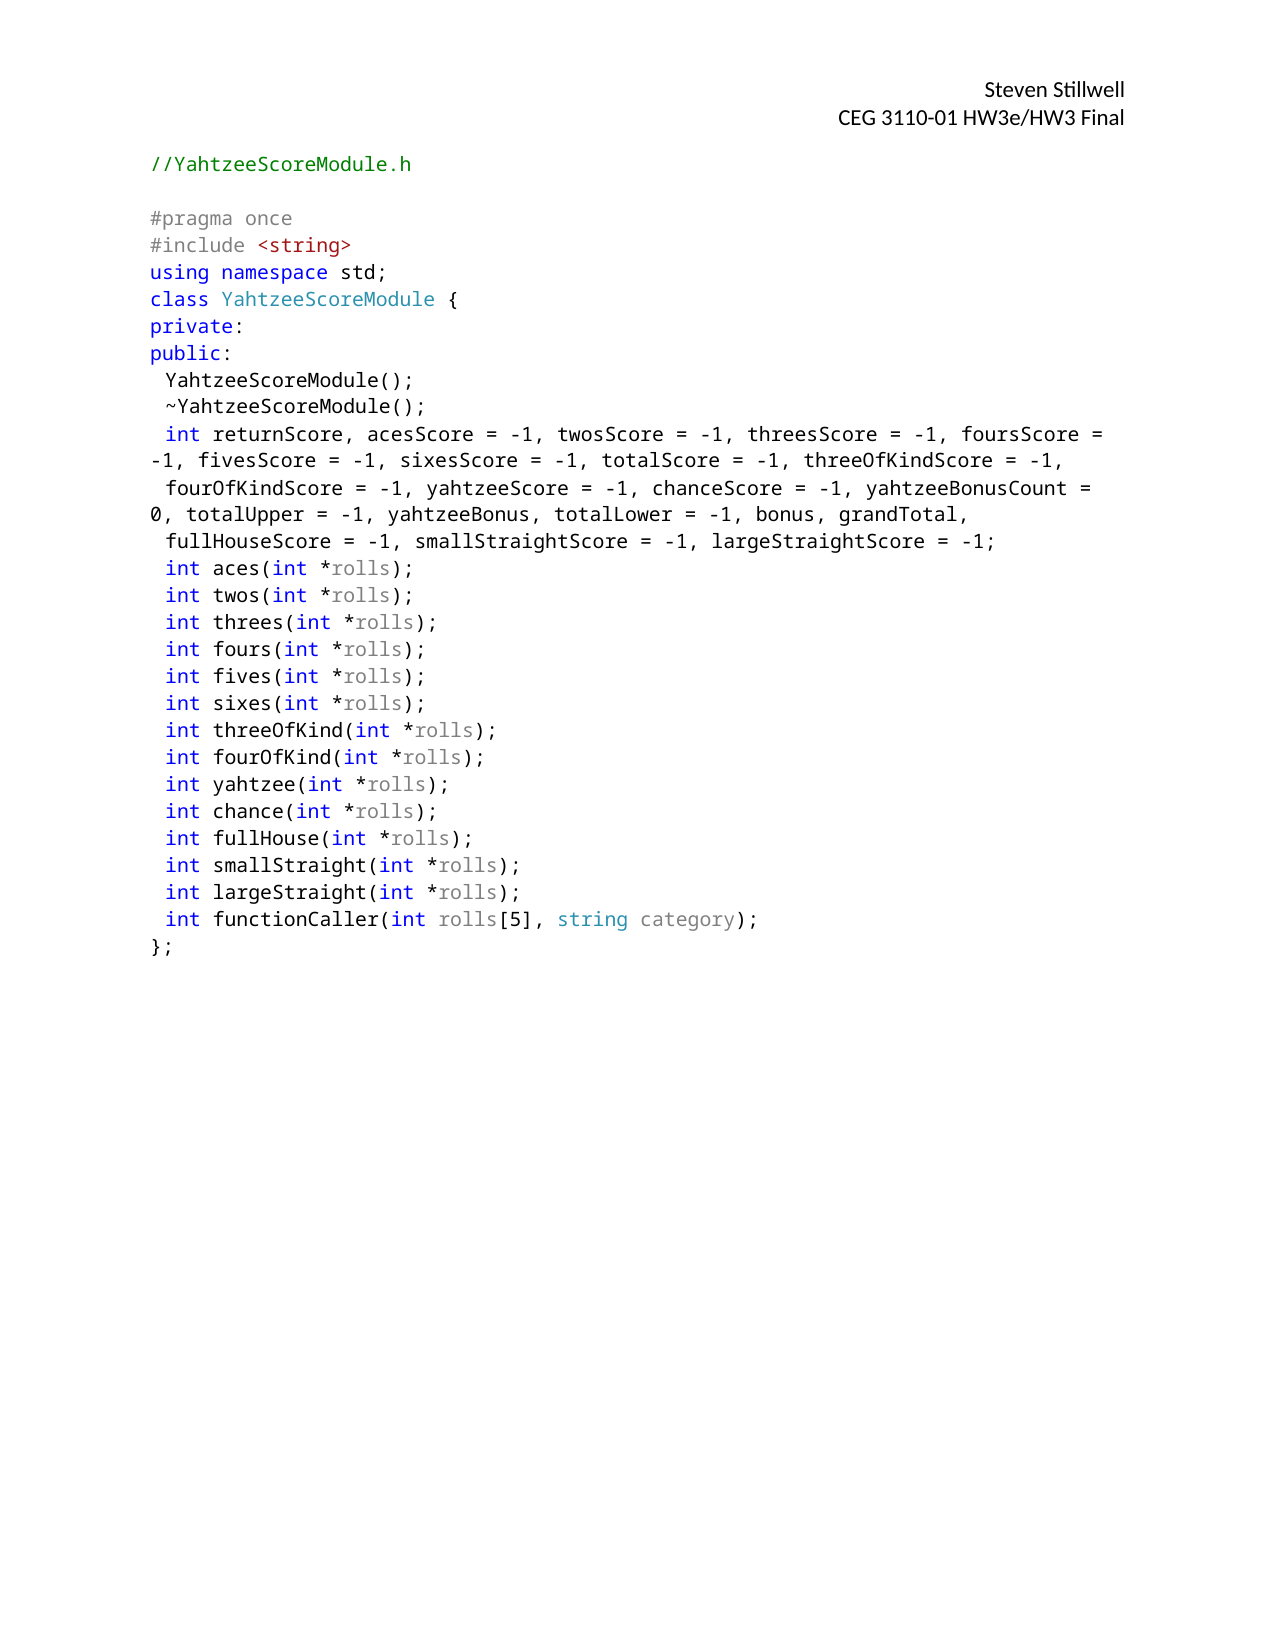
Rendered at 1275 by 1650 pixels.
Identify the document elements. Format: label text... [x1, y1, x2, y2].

text int functionCaller(int rolls[5], string category); [150, 905, 1125, 932]
text int sixes(int *rolls); [150, 689, 1125, 717]
text int fullHouse(int *rolls); [150, 824, 1125, 851]
text int smallStraight(int *rolls); [150, 851, 1125, 878]
text int fourOfKind(int *rolls); [150, 743, 1125, 771]
text int fives(int *rolls); [150, 663, 1125, 689]
text int twos(int *rolls); [150, 582, 1125, 609]
text YahtzeeScoreModule(); [150, 366, 1125, 393]
text //YahtzeeScoreModule.h [150, 150, 1125, 177]
text ~YahtzeeScoreModule(); [150, 393, 1125, 420]
text class YahtzeeScoreModule { [150, 285, 1125, 312]
text int aces(int *rolls); [150, 555, 1125, 582]
text fourOfKindScore = -1, yahtzeeScore = -1, chanceScore = -1, yahtzeeBonusCount = 0, totalUpper = -1, yahtzeeBonus, totalLower = -1, bonus, grandTotal, [150, 474, 1125, 528]
text public: [150, 339, 1125, 366]
text int threes(int *rolls); [150, 609, 1125, 636]
text #pragma once [150, 204, 1125, 231]
text private: [150, 312, 1125, 339]
text int chance(int *rolls); [150, 797, 1125, 824]
text fullHouseScore = -1, smallStraightScore = -1, largeStraightScore = -1; [150, 528, 1125, 555]
text int fours(int *rolls); [150, 636, 1125, 663]
text using namespace std; [150, 258, 1125, 285]
text int threeOfKind(int *rolls); [150, 717, 1125, 743]
text int returnScore, acesScore = -1, twosScore = -1, threesScore = -1, foursScore = -1, fivesScore = -1, sixesScore = -1, totalScore = -1, threeOfKindScore = -1, [150, 420, 1125, 474]
text int yahtzee(int *rolls); [150, 771, 1125, 797]
text #include <string> [150, 231, 1125, 258]
text int largeStraight(int *rolls); [150, 878, 1125, 905]
text }; [150, 932, 1125, 959]
